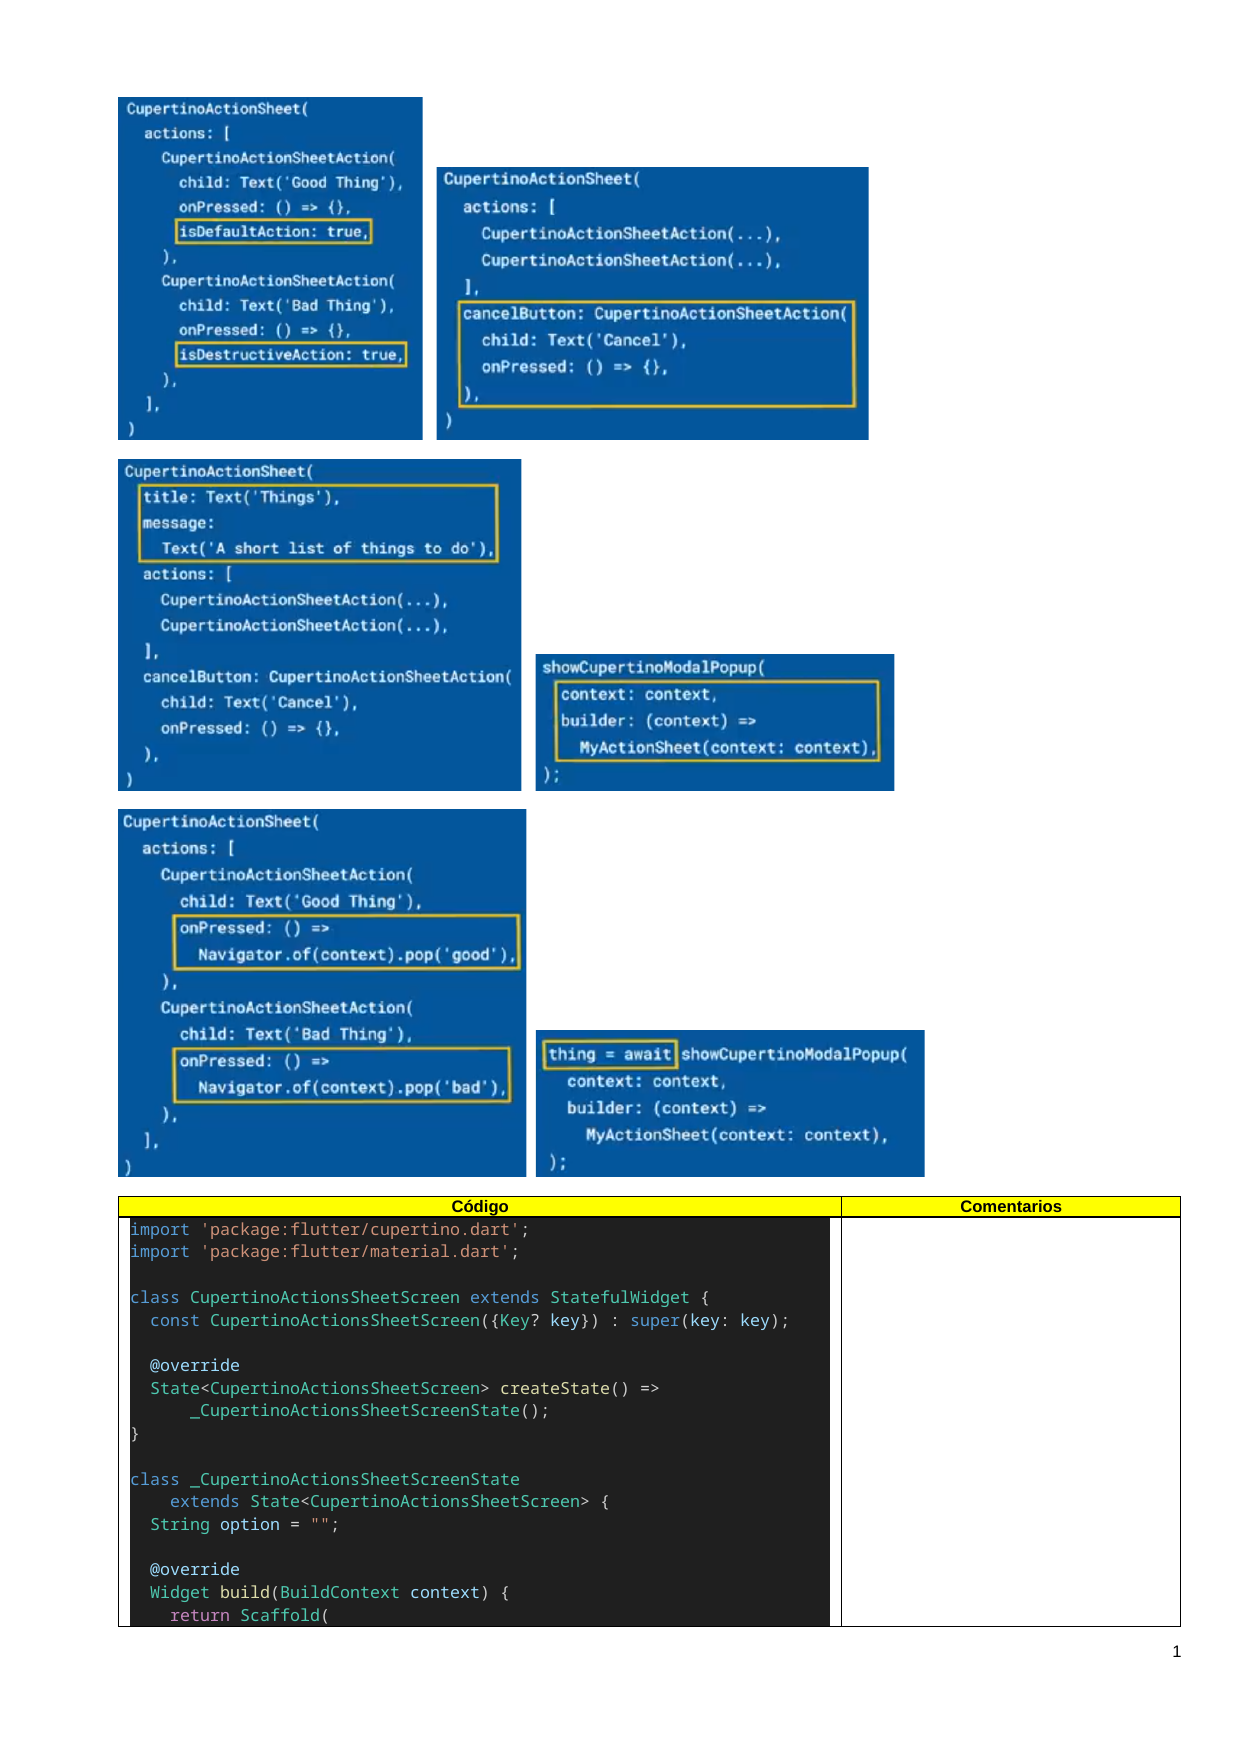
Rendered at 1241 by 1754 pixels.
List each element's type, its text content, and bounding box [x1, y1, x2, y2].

picture [118, 809, 527, 1177]
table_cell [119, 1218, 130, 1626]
picture [436, 167, 869, 440]
picture [535, 654, 895, 791]
picture [535, 1030, 925, 1177]
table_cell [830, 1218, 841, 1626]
table_cell [842, 1218, 1180, 1626]
table_header Comentarios [842, 1197, 1180, 1216]
picture [118, 97, 423, 440]
table_header Código [119, 1197, 841, 1216]
picture [118, 459, 522, 791]
